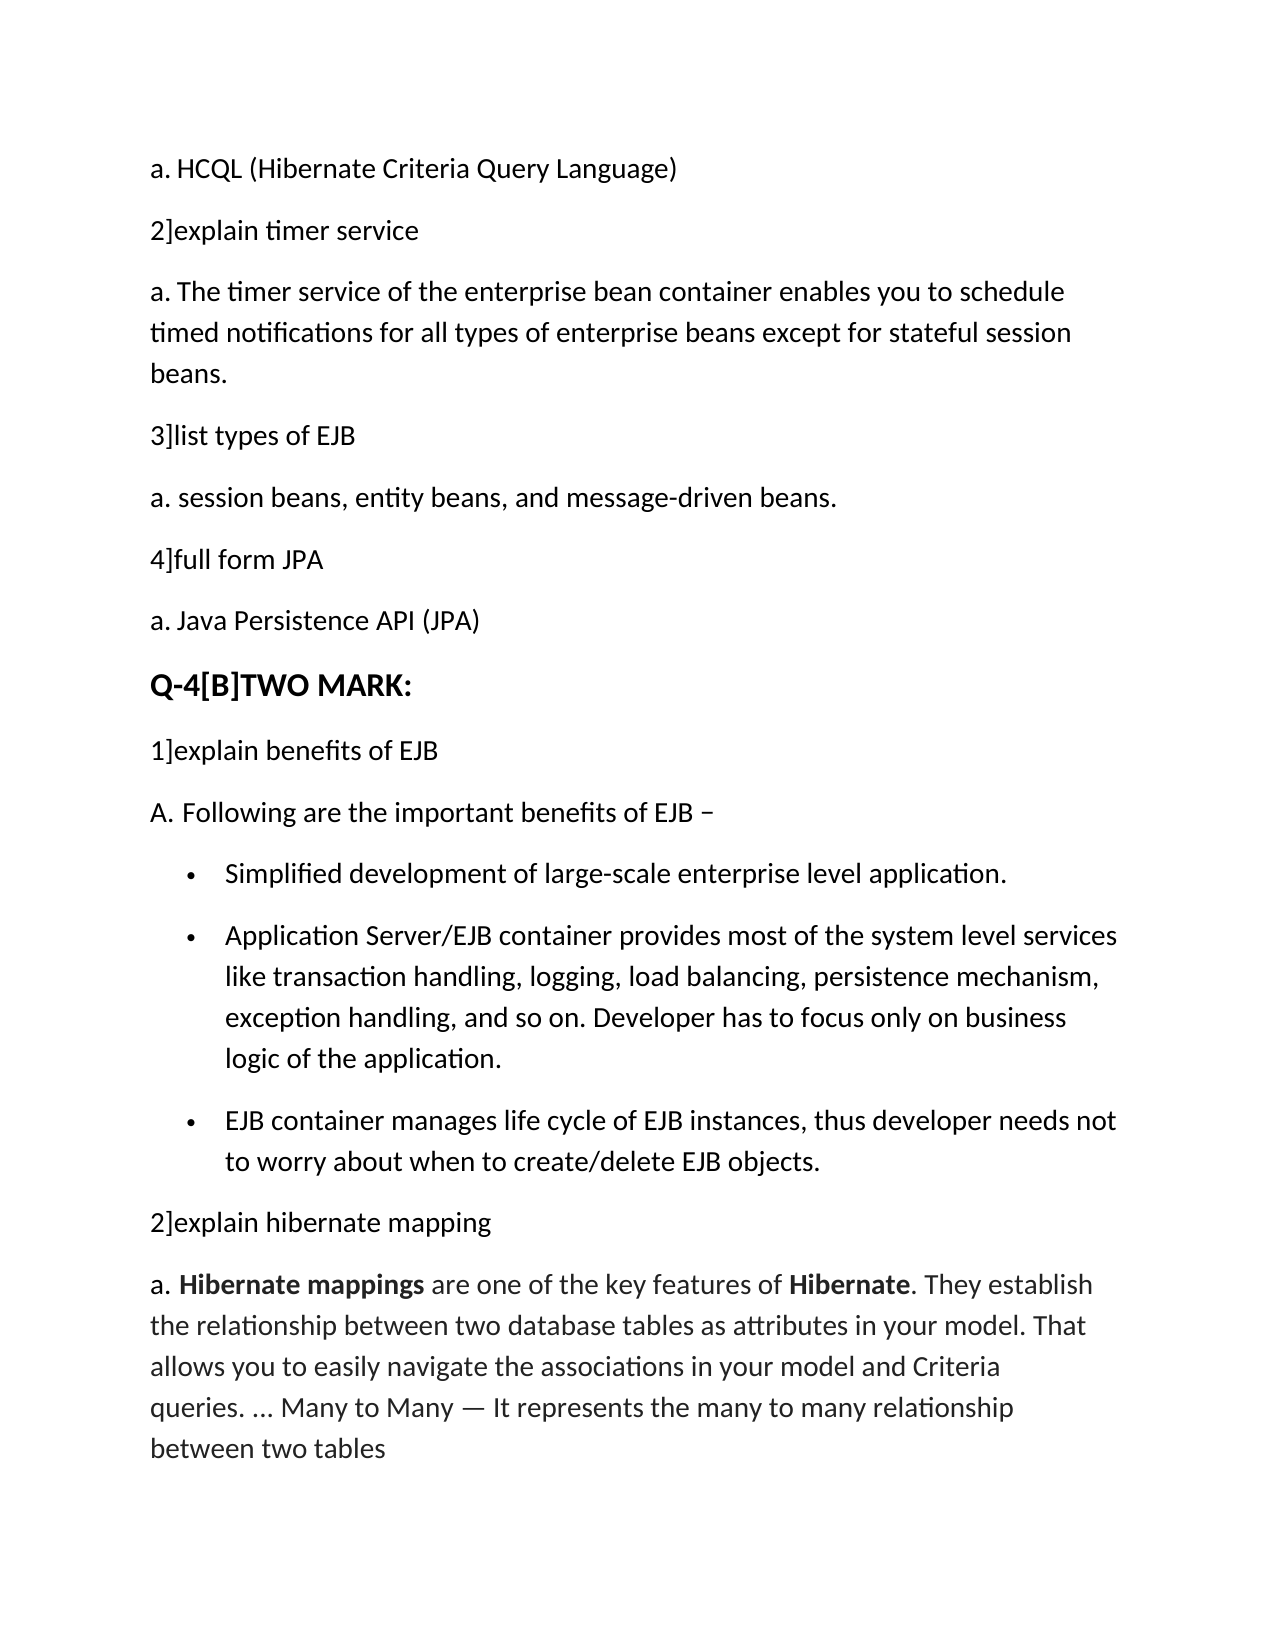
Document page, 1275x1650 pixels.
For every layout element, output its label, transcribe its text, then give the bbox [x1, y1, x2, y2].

list Application Server/EJB container provides most of the system level services like transaction handling, logging, load balancing, persistence mechanism, exception handling, and so on. Developer has to focus only on business logic of the application. [187, 917, 1125, 1076]
text 1]explain benefits of EJB [150, 732, 1125, 767]
text 4]full form JPA [150, 541, 1125, 576]
list Simplified development of large-scale enterprise level application. [187, 855, 1125, 891]
text a. HCQL (Hibernate Criteria Query Language) [150, 150, 1125, 186]
text 3]list types of EJB [150, 417, 1125, 453]
list EJB container manages life cycle of EJB instances, thus developer needs not to worry about when to create/delete EJB objects. [187, 1102, 1125, 1178]
text 2]explain timer service [150, 212, 1125, 247]
text a. session beans, entity beans, and message-driven beans. [150, 479, 1125, 514]
text 2]explain hibernate mapping [150, 1204, 1125, 1240]
text a. Java Persistence API (JPA) [150, 602, 1125, 638]
text a. The timer service of the enterprise bean container enables you to schedule timed notifications for all types of enterprise beans except for stateful session beans. [150, 273, 1125, 391]
text a. Hibernate mappings are one of the key features of Hibernate. They establish the relationship between two database tables as attributes in your model. That allows you to easily navigate the associations in your model and Criteria queries. ... Many to Many — It represents the many to many relationship between two tables [150, 1266, 1125, 1466]
text A. Following are the important benefits of EJB − [150, 794, 1125, 829]
text Q-4[B]TWO MARK: [150, 664, 1125, 705]
